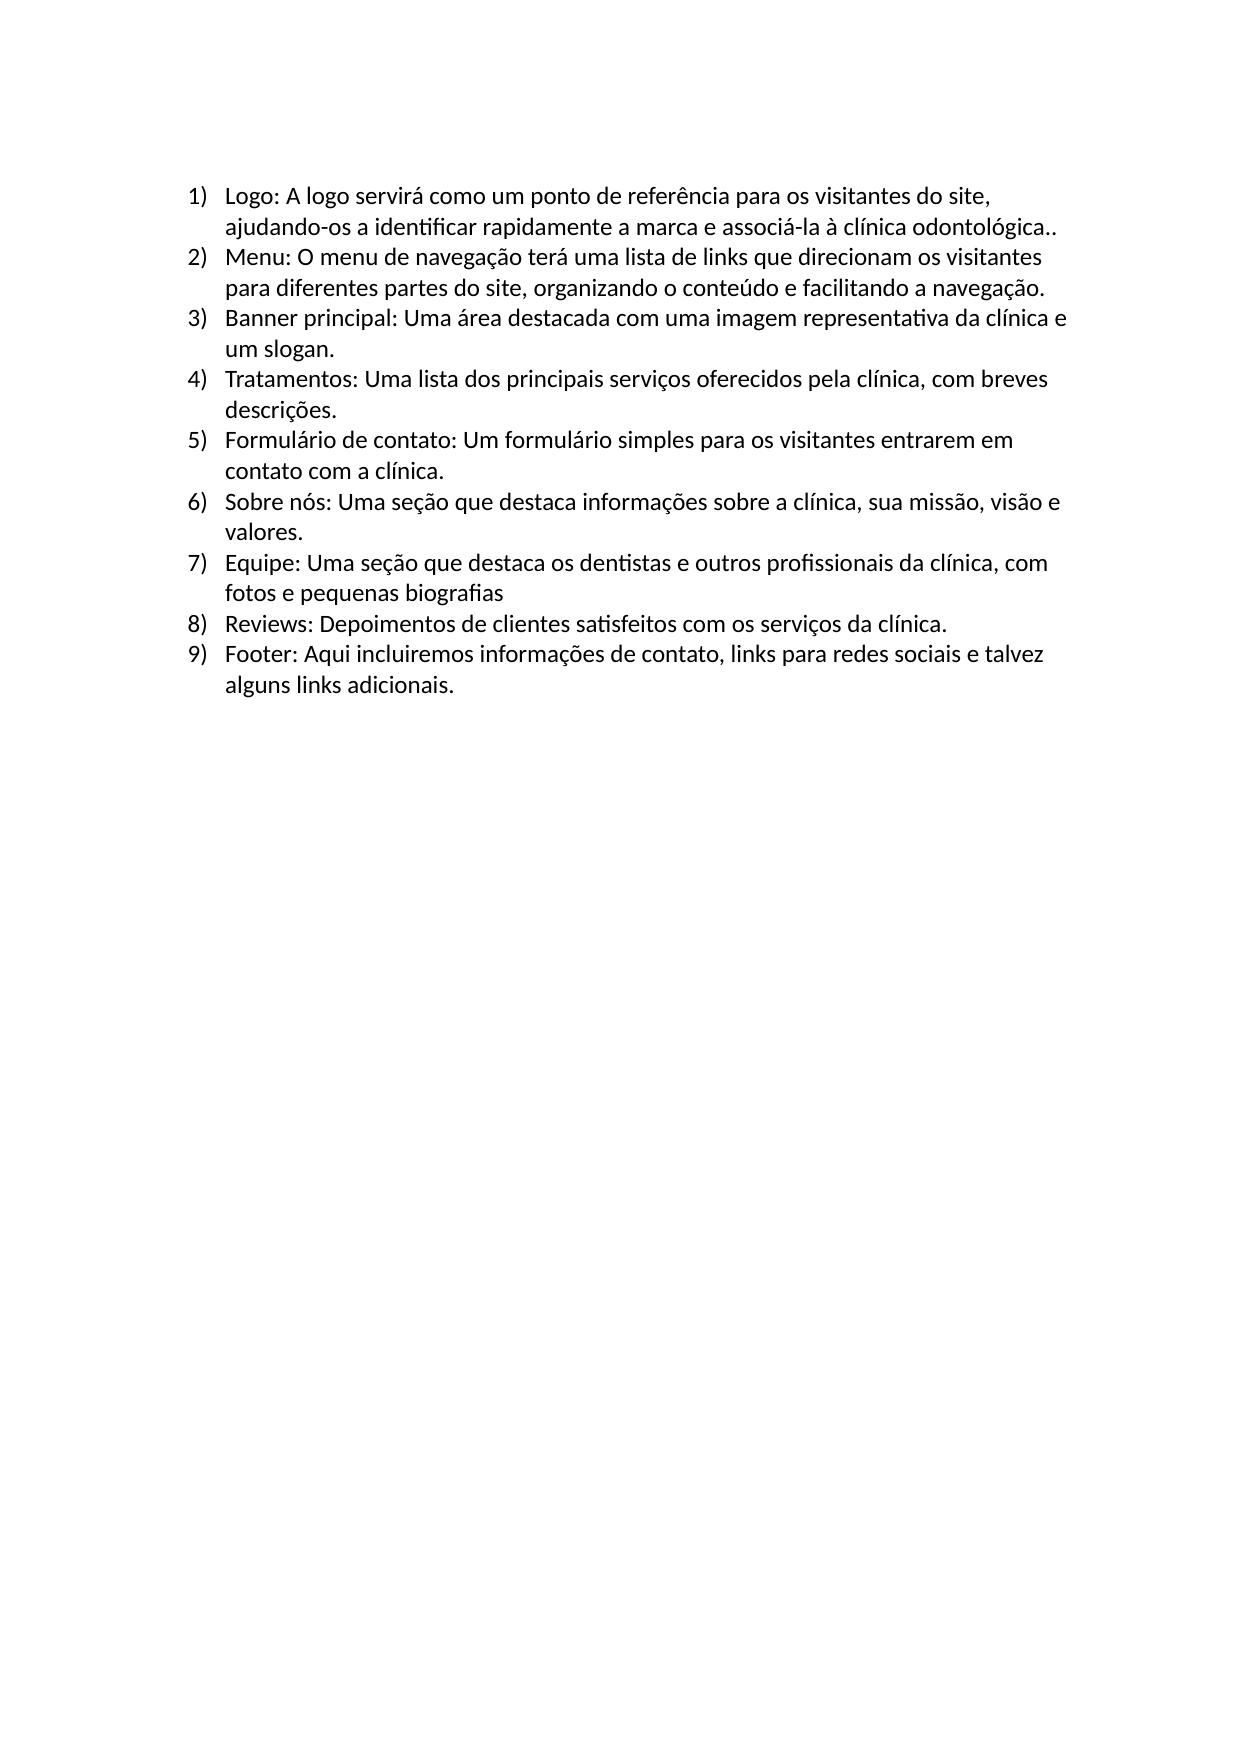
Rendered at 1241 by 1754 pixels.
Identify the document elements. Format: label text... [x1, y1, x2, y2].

list Menu: O menu de navegação terá uma lista de links que direcionam os visitantes para diferentes partes do site, organizando o conteúdo e facilitando a navegação. [187, 242, 1090, 303]
list Footer: Aqui incluiremos informações de contato, links para redes sociais e talvez alguns links adicionais. [187, 638, 1090, 699]
list Equipe: Uma seção que destaca os dentistas e outros profissionais da clínica, com fotos e pequenas biografias [187, 547, 1090, 608]
list Banner principal: Uma área destacada com uma imagem representativa da clínica e um slogan. [187, 303, 1090, 364]
list Sobre nós: Uma seção que destaca informações sobre a clínica, sua missão, visão e valores. [187, 486, 1090, 547]
list Reviews: Depoimentos de clientes satisfeitos com os serviços da clínica. [187, 608, 1090, 638]
list Logo: A logo servirá como um ponto de referência para os visitantes do site, ajudando-os a identificar rapidamente a marca e associá-la à clínica odontológica.. [187, 181, 1090, 242]
list Formulário de contato: Um formulário simples para os visitantes entrarem em contato com a clínica. [187, 425, 1090, 486]
list Tratamentos: Uma lista dos principais serviços oferecidos pela clínica, com breves descrições. [187, 364, 1090, 425]
